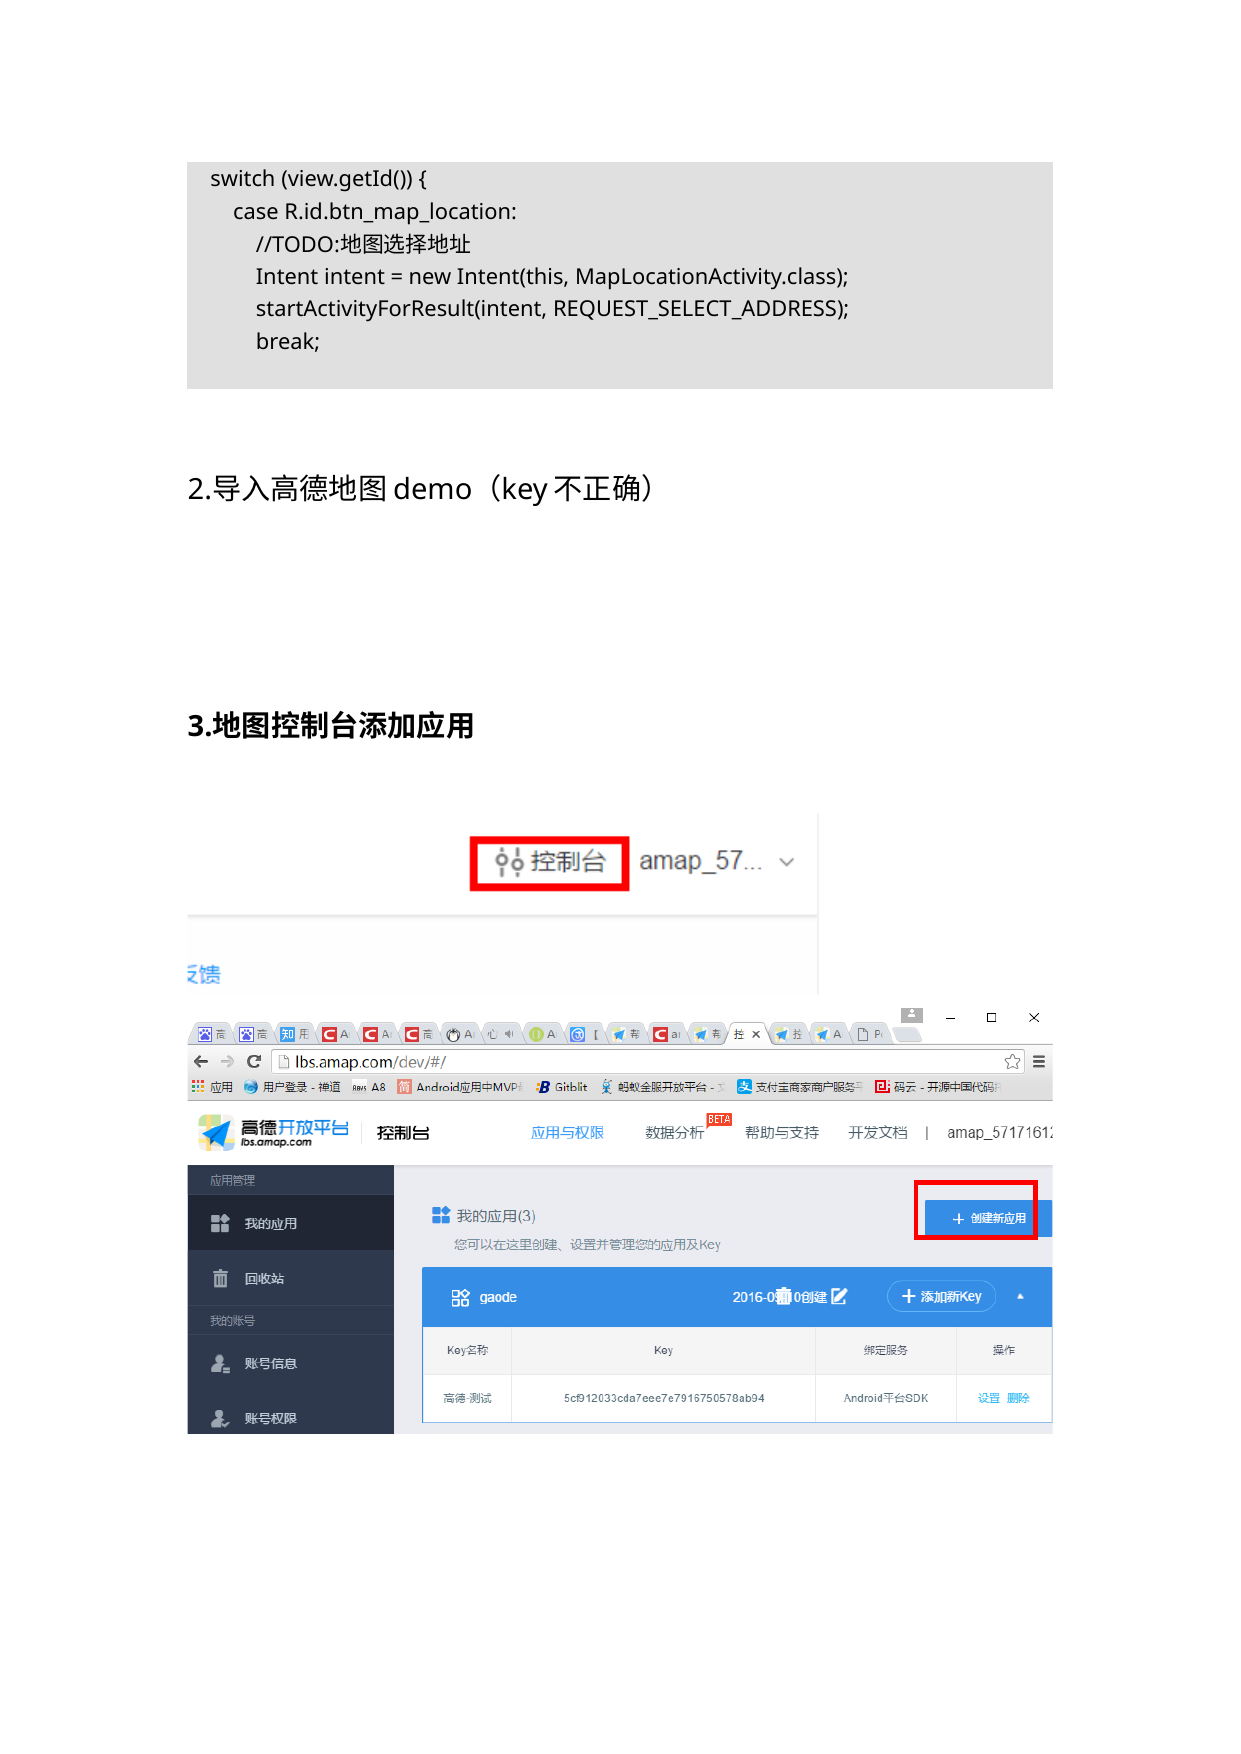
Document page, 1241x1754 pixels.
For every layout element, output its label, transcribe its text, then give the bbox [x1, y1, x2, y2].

picture [187, 813, 819, 995]
list 2.导入高德地图demo（key不正确） [187, 389, 1053, 552]
subtitle 3.地图控制台添加应用 [187, 579, 1053, 756]
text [187, 162, 1053, 357]
picture [187, 1008, 1053, 1434]
